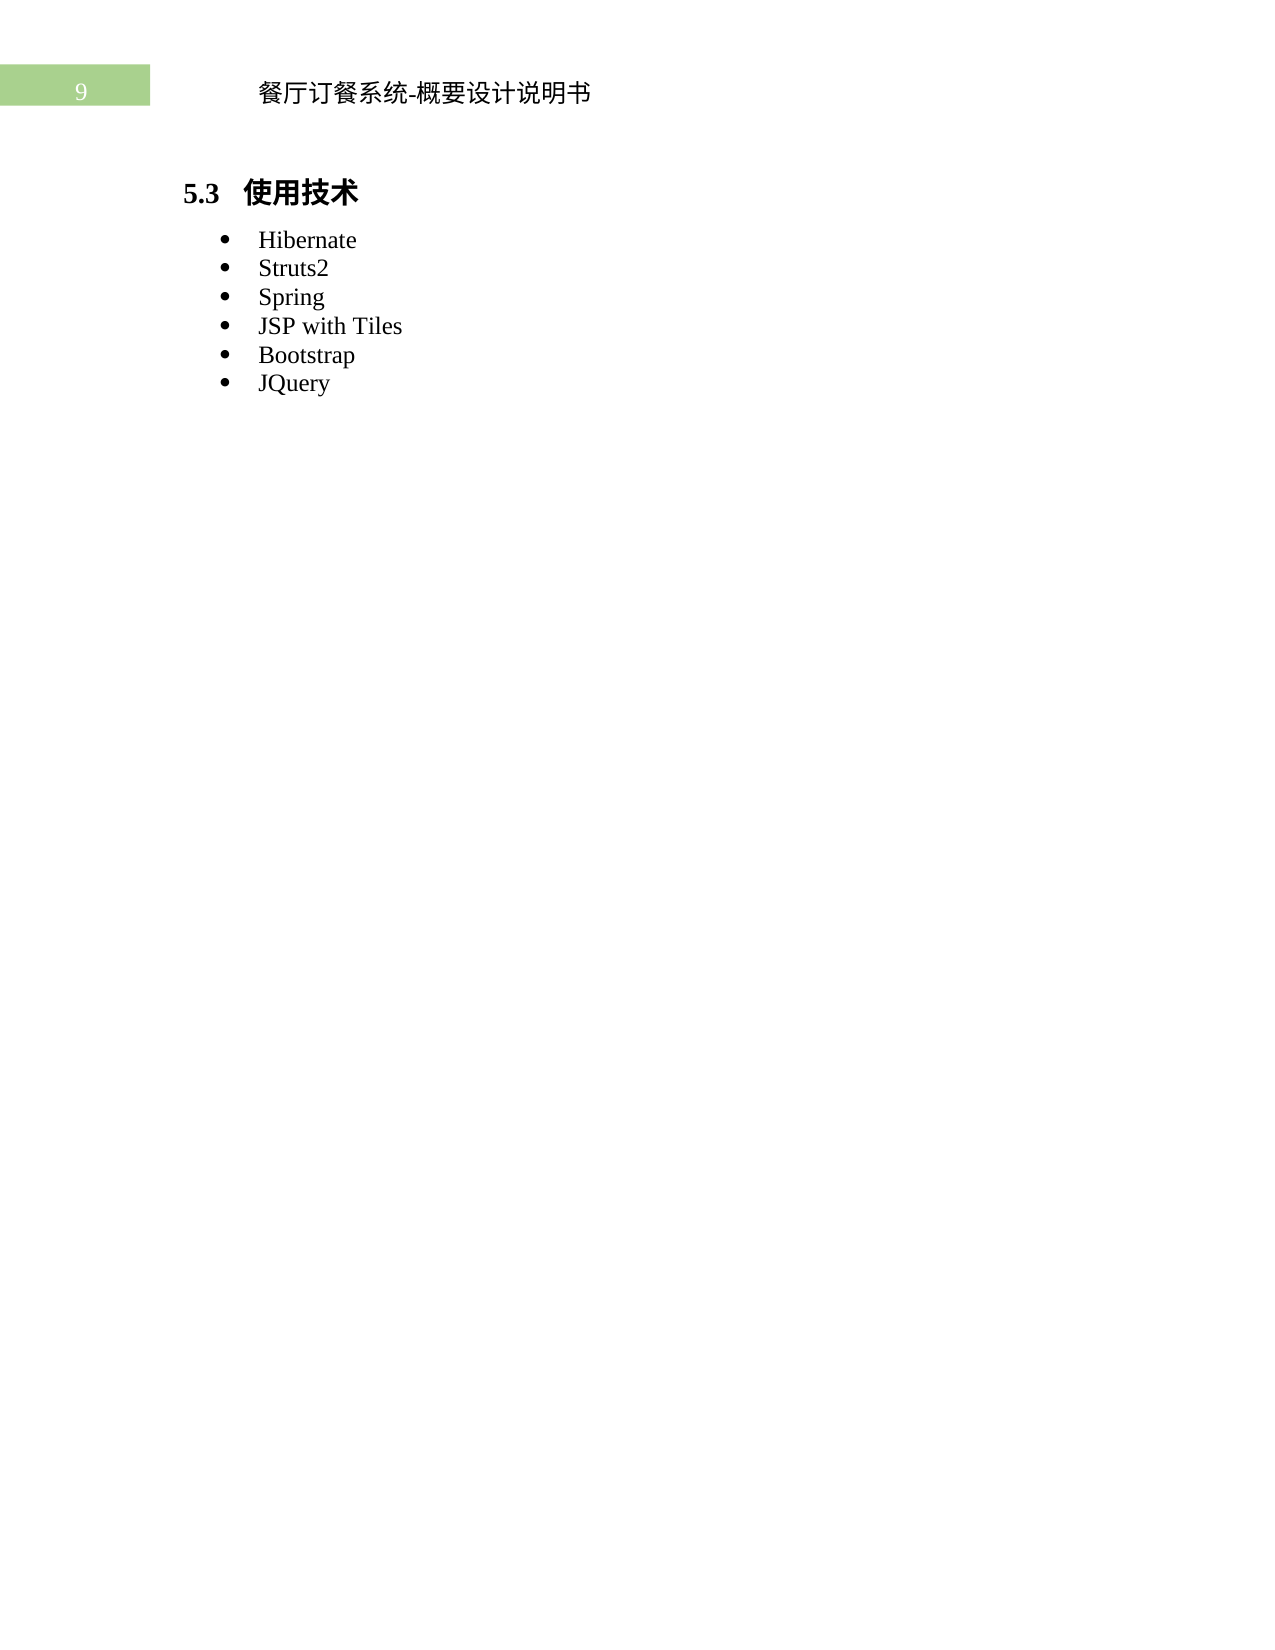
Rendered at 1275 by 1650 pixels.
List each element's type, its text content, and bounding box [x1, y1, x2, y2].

list Spring [221, 282, 1088, 311]
list Hibernate [221, 225, 1088, 253]
subtitle 使用技术 [183, 170, 1088, 212]
list Struts2 [221, 253, 1088, 282]
list JSP with Tiles [221, 311, 1088, 340]
list Bootstrap [221, 340, 1088, 368]
list JQuery [221, 368, 1088, 397]
